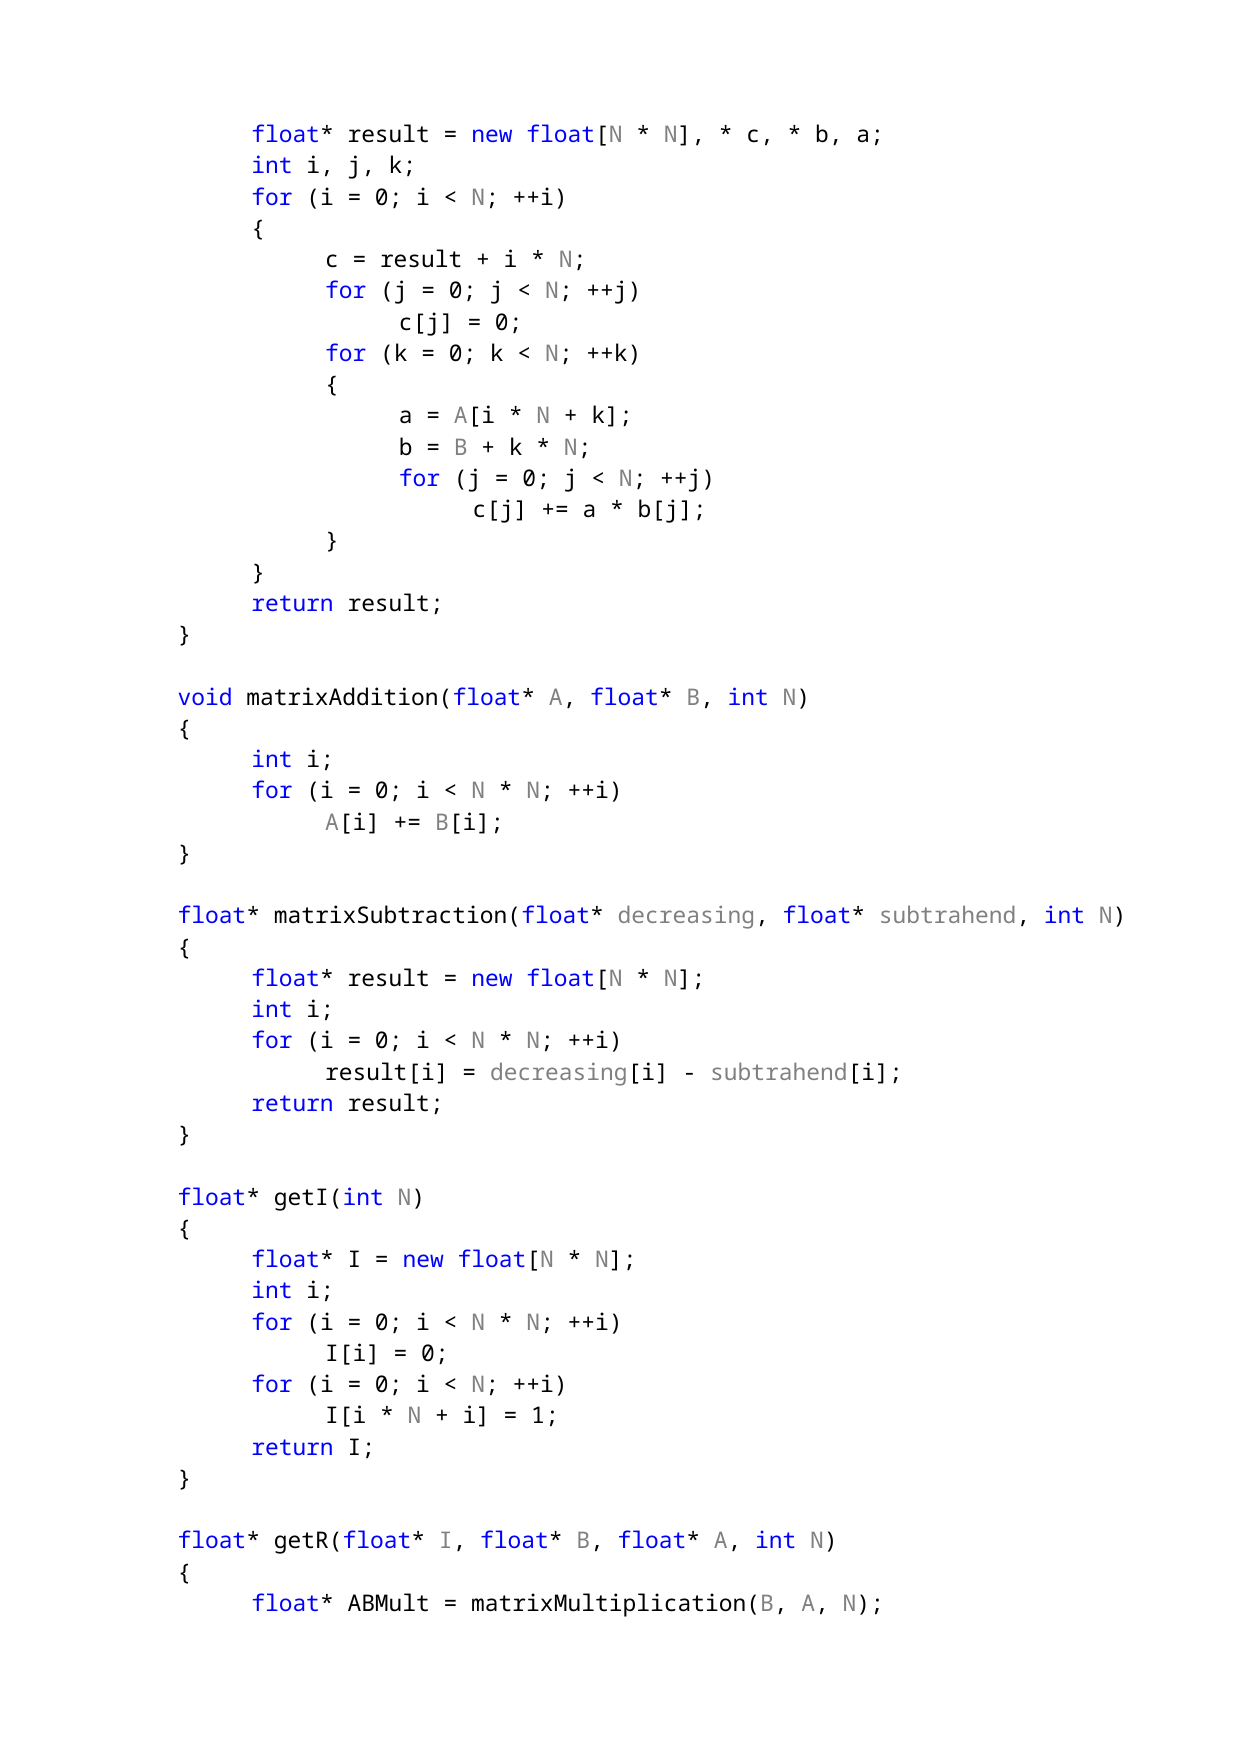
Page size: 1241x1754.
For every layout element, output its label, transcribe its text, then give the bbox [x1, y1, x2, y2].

text { [177, 712, 1152, 743]
text A[i] += B[i]; [177, 806, 1152, 837]
text for (i = 0; i < N; ++i) [177, 1368, 1152, 1399]
text for (i = 0; i < N * N; ++i) [177, 774, 1152, 806]
text { [177, 1556, 1152, 1587]
text c[j] += a * b[j]; [177, 493, 1152, 524]
text { [177, 931, 1152, 962]
text int i, j, k; [177, 149, 1152, 181]
text a = A[i * N + k]; [177, 399, 1152, 431]
text float* result = new float[N * N]; [177, 962, 1152, 993]
text I[i] = 0; [177, 1337, 1152, 1368]
text float* ABMult = matrixMultiplication(B, A, N); [177, 1587, 1152, 1618]
text for (i = 0; i < N * N; ++i) [177, 1024, 1152, 1056]
text { [177, 1212, 1152, 1243]
text for (j = 0; j < N; ++j) [177, 274, 1152, 306]
text for (i = 0; i < N; ++i) [177, 181, 1152, 212]
text } [177, 524, 1152, 556]
text for (j = 0; j < N; ++j) [177, 462, 1152, 493]
text float* matrixSubtraction(float* decreasing, float* subtrahend, int N) [177, 899, 1152, 931]
text } [177, 556, 1152, 587]
text I[i * N + i] = 1; [177, 1399, 1152, 1431]
text return result; [177, 587, 1152, 618]
text c[j] = 0; [177, 306, 1152, 337]
text { [177, 368, 1152, 399]
text int i; [177, 743, 1152, 774]
text } [177, 837, 1152, 868]
text c = result + i * N; [177, 243, 1152, 274]
text return I; [177, 1431, 1152, 1462]
text int i; [177, 1274, 1152, 1306]
text return result; [177, 1087, 1152, 1118]
text { [177, 212, 1152, 243]
text float* I = new float[N * N]; [177, 1243, 1152, 1274]
text } [177, 1462, 1152, 1493]
text float* getR(float* I, float* B, float* A, int N) [177, 1524, 1152, 1556]
text } [177, 1118, 1152, 1149]
text for (k = 0; k < N; ++k) [177, 337, 1152, 368]
text int i; [177, 993, 1152, 1024]
text void matrixAddition(float* A, float* B, int N) [177, 681, 1152, 712]
text b = B + k * N; [177, 431, 1152, 462]
text result[i] = decreasing[i] - subtrahend[i]; [177, 1056, 1152, 1087]
text for (i = 0; i < N * N; ++i) [177, 1306, 1152, 1337]
text float* result = new float[N * N], * c, * b, a; [177, 118, 1152, 149]
text float* getI(int N) [177, 1181, 1152, 1212]
text } [177, 618, 1152, 649]
